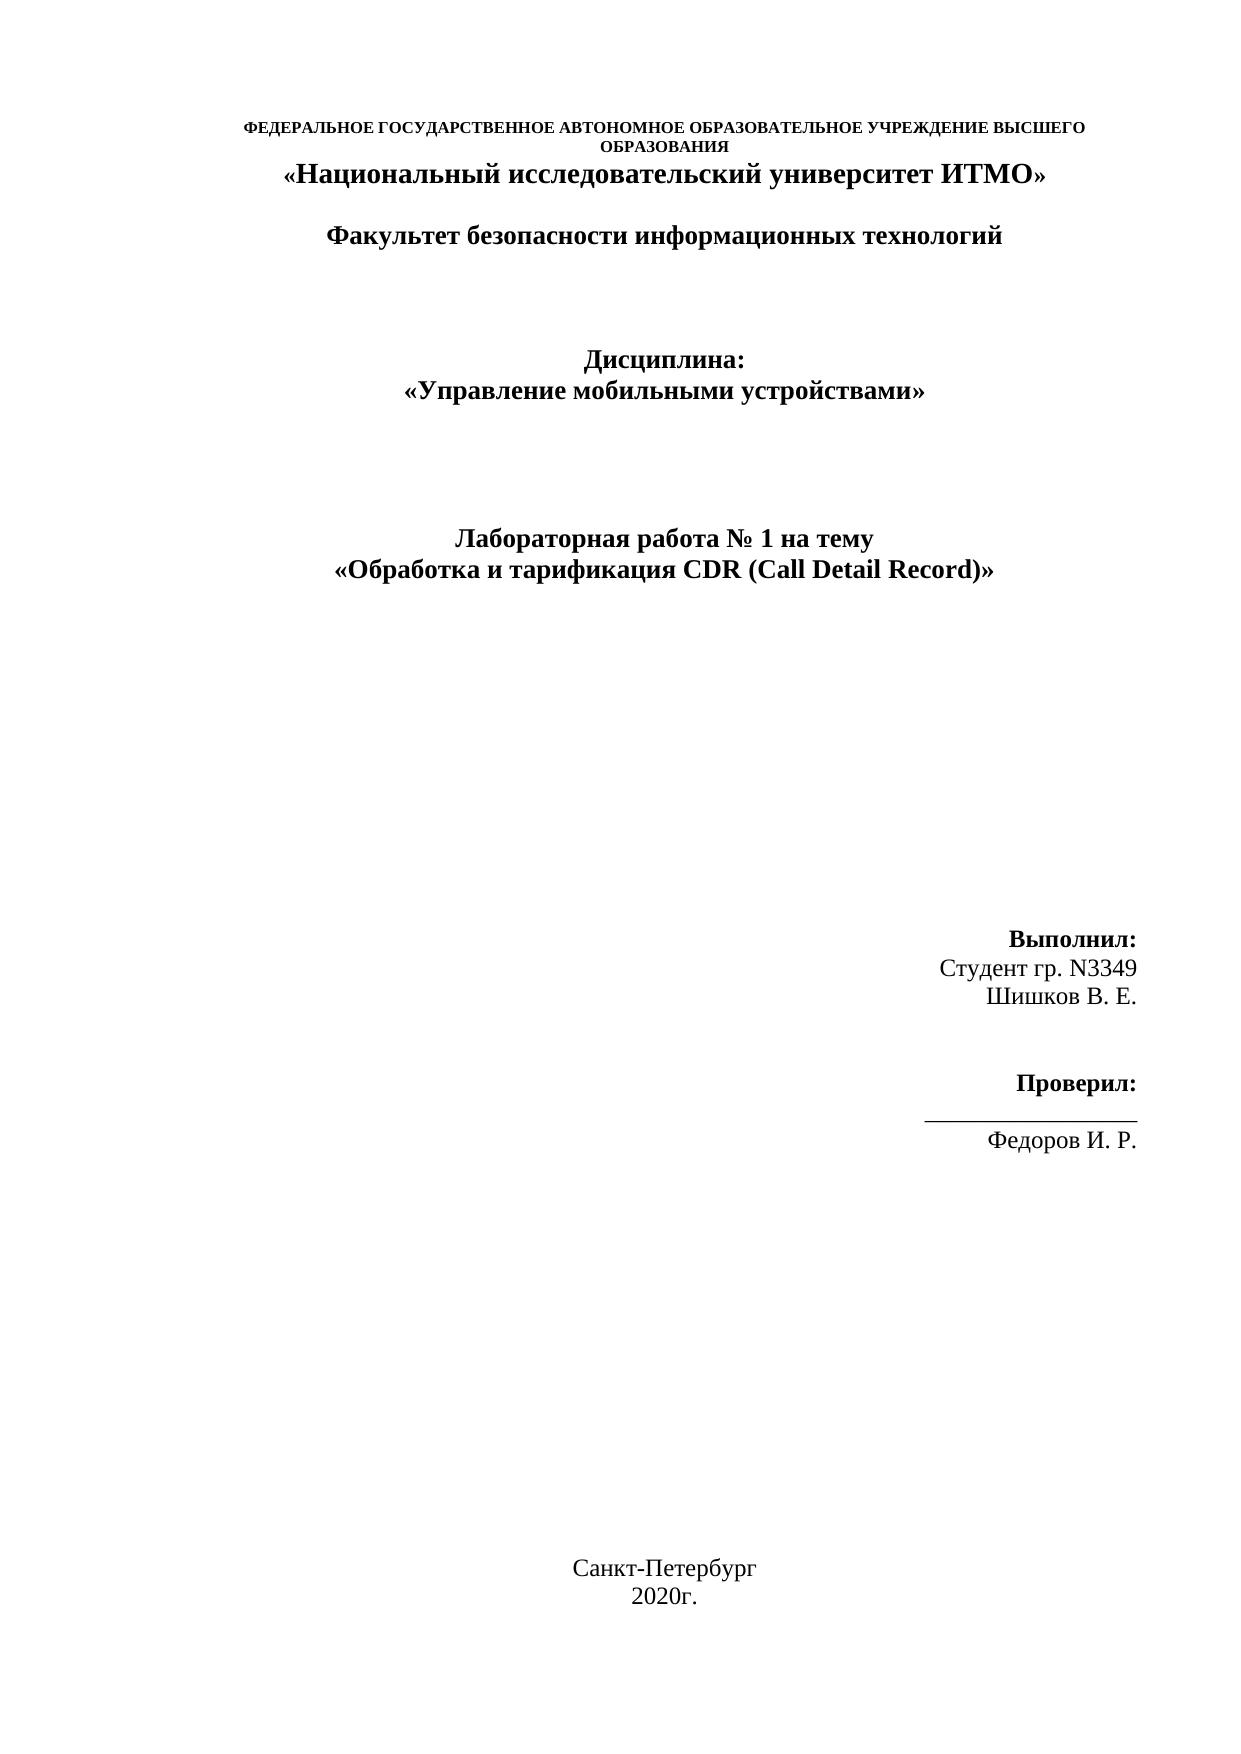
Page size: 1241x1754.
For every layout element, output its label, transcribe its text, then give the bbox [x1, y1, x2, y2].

text _________________ [177, 1096, 1137, 1125]
text Шишков В. Е. [177, 981, 1137, 1010]
text Факультет безопасности информационных технологий [177, 219, 1152, 250]
text 2020г. [177, 1581, 1152, 1610]
text Проверил: [177, 1068, 1137, 1096]
text Выполнил: [177, 924, 1137, 953]
text Санкт-Петербург [177, 1553, 1152, 1581]
text Лабораторная работа № 1 на тему [177, 522, 1152, 553]
text Федоров И. Р. [177, 1125, 1137, 1154]
text «Управление мобильными устройствами» [177, 374, 1152, 406]
text «Обработка и тарификация CDR (Call Detail Record)» [177, 553, 1152, 584]
text «Национальный исследовательский университет ИТМО» [177, 156, 1152, 190]
text ФЕДЕРАЛЬНОЕ ГОСУДАРСТВЕННОЕ АВТОНОМНОЕ ОБРАЗОВАТЕЛЬНОЕ УЧРЕЖДЕНИЕ ВЫСШЕГО ОБРАЗОВАНИЯ [177, 118, 1152, 156]
text Дисциплина: [177, 343, 1152, 374]
text Студент гр. N3349 [177, 953, 1137, 981]
